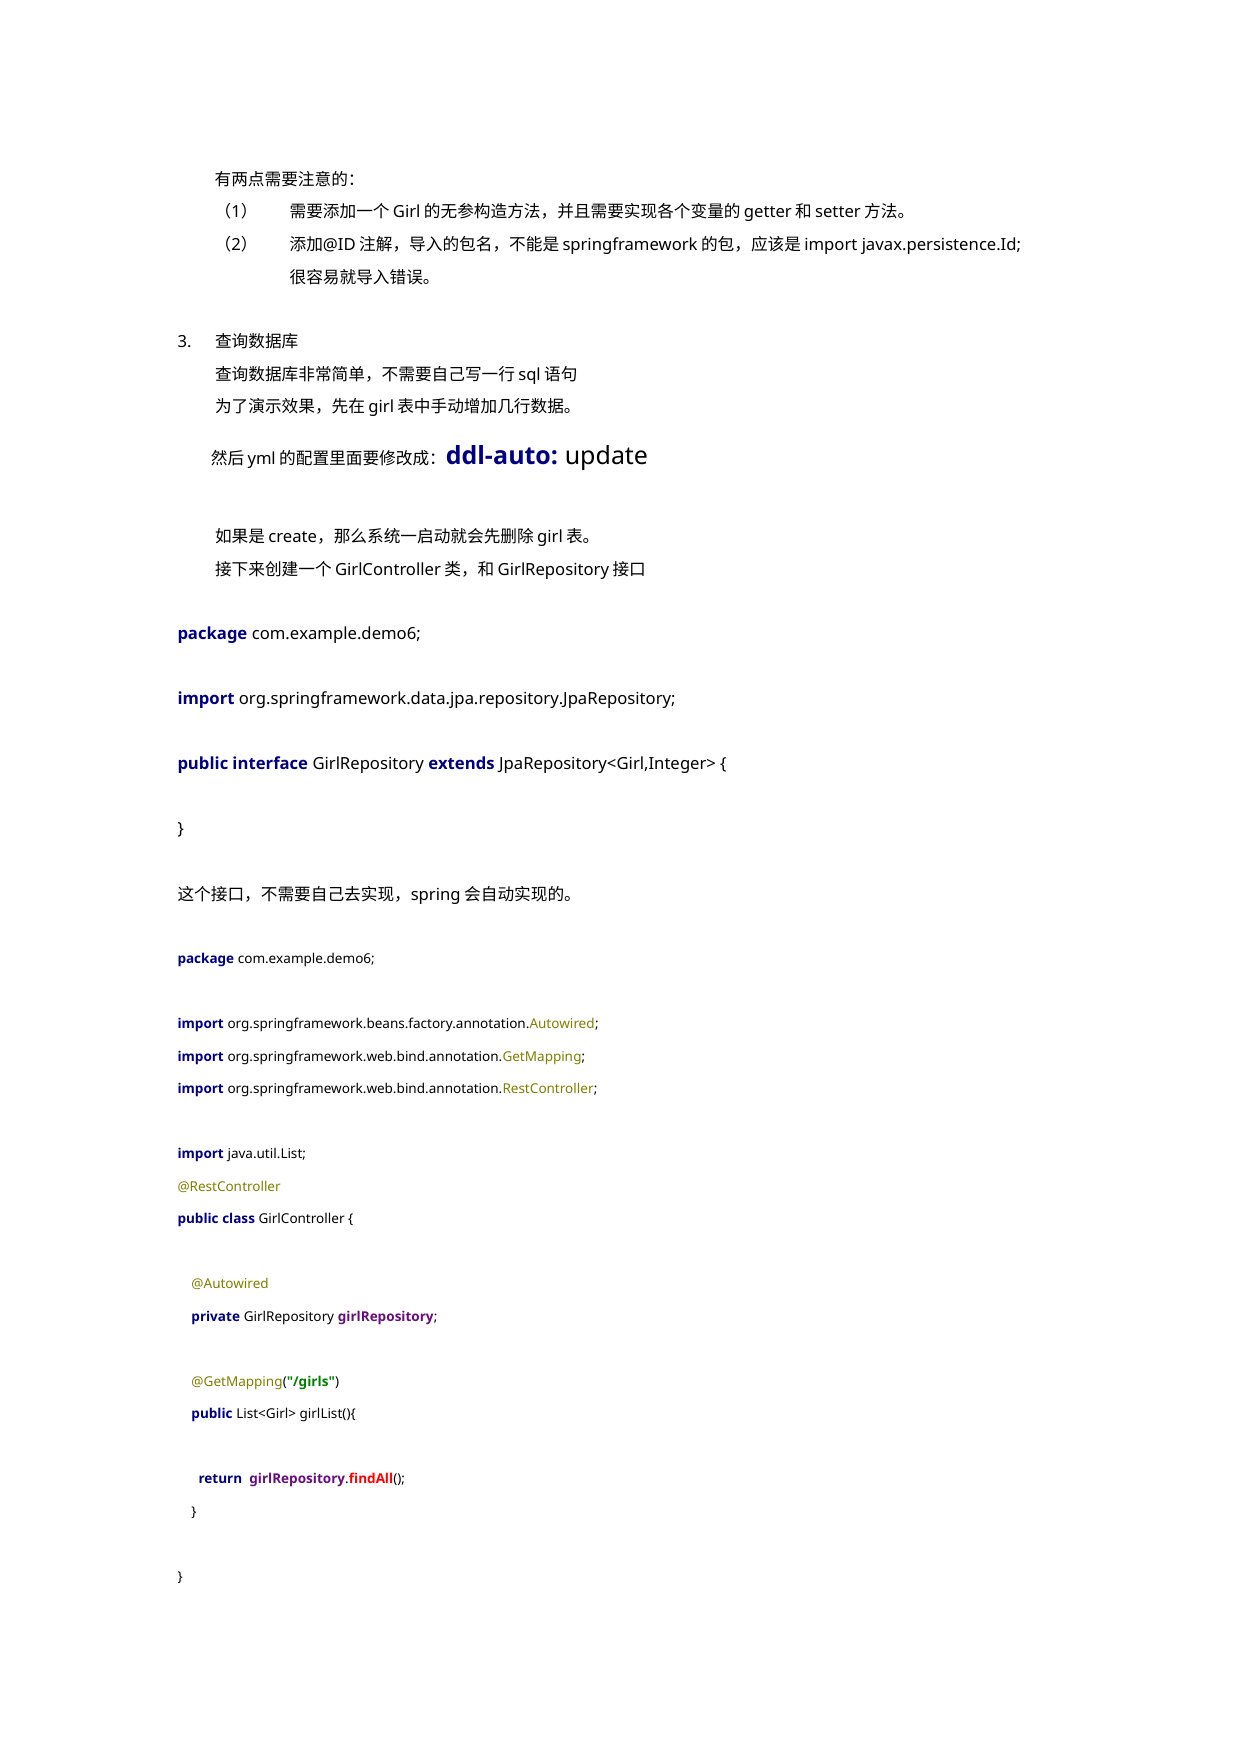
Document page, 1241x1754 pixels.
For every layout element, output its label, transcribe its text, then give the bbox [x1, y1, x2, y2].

text package com.example.demo6; import org.springframework.beans.factory.annotation.Autowired; import org.springframework.web.bind.annotation.GetMapping; import org.springframework.web.bind.annotation.RestController; import java.util.List; @RestController public class GirlController { @Autowired private GirlRepository girlRepository; @GetMapping("/girls") public List<Girl> girlList(){ return girlRepository.findAll(); } } [177, 942, 1053, 1592]
list 添加@ID注解，导入的包名，不能是springframework的包，应该是import javax.persistence.Id; [214, 227, 1053, 259]
list 很容易就导入错误。 [289, 259, 1053, 292]
list 为了演示效果，先在girl表中手动增加几行数据。 [215, 389, 1053, 422]
list 需要添加一个Girl的无参构造方法，并且需要实现各个变量的getter和setter方法。 [214, 194, 1053, 227]
list 如果是create，那么系统一启动就会先删除girl表。 [215, 519, 1053, 552]
text 这个接口，不需要自己去实现，spring会自动实现的。 [177, 877, 1053, 909]
list 接下来创建一个GirlController类，和GirlRepository接口 [215, 552, 1053, 584]
list 查询数据库 [177, 324, 1053, 357]
list 有两点需要注意的： [214, 162, 1053, 194]
text 然后yml的配置里面要修改成：ddl-auto: update [177, 422, 1053, 487]
list 查询数据库非常简单，不需要自己写一行sql语句 [215, 357, 1053, 389]
text package com.example.demo6; import org.springframework.data.jpa.repository.JpaRepository; public interface GirlRepository extends JpaRepository<Girl,Integer> { } [177, 617, 1053, 844]
